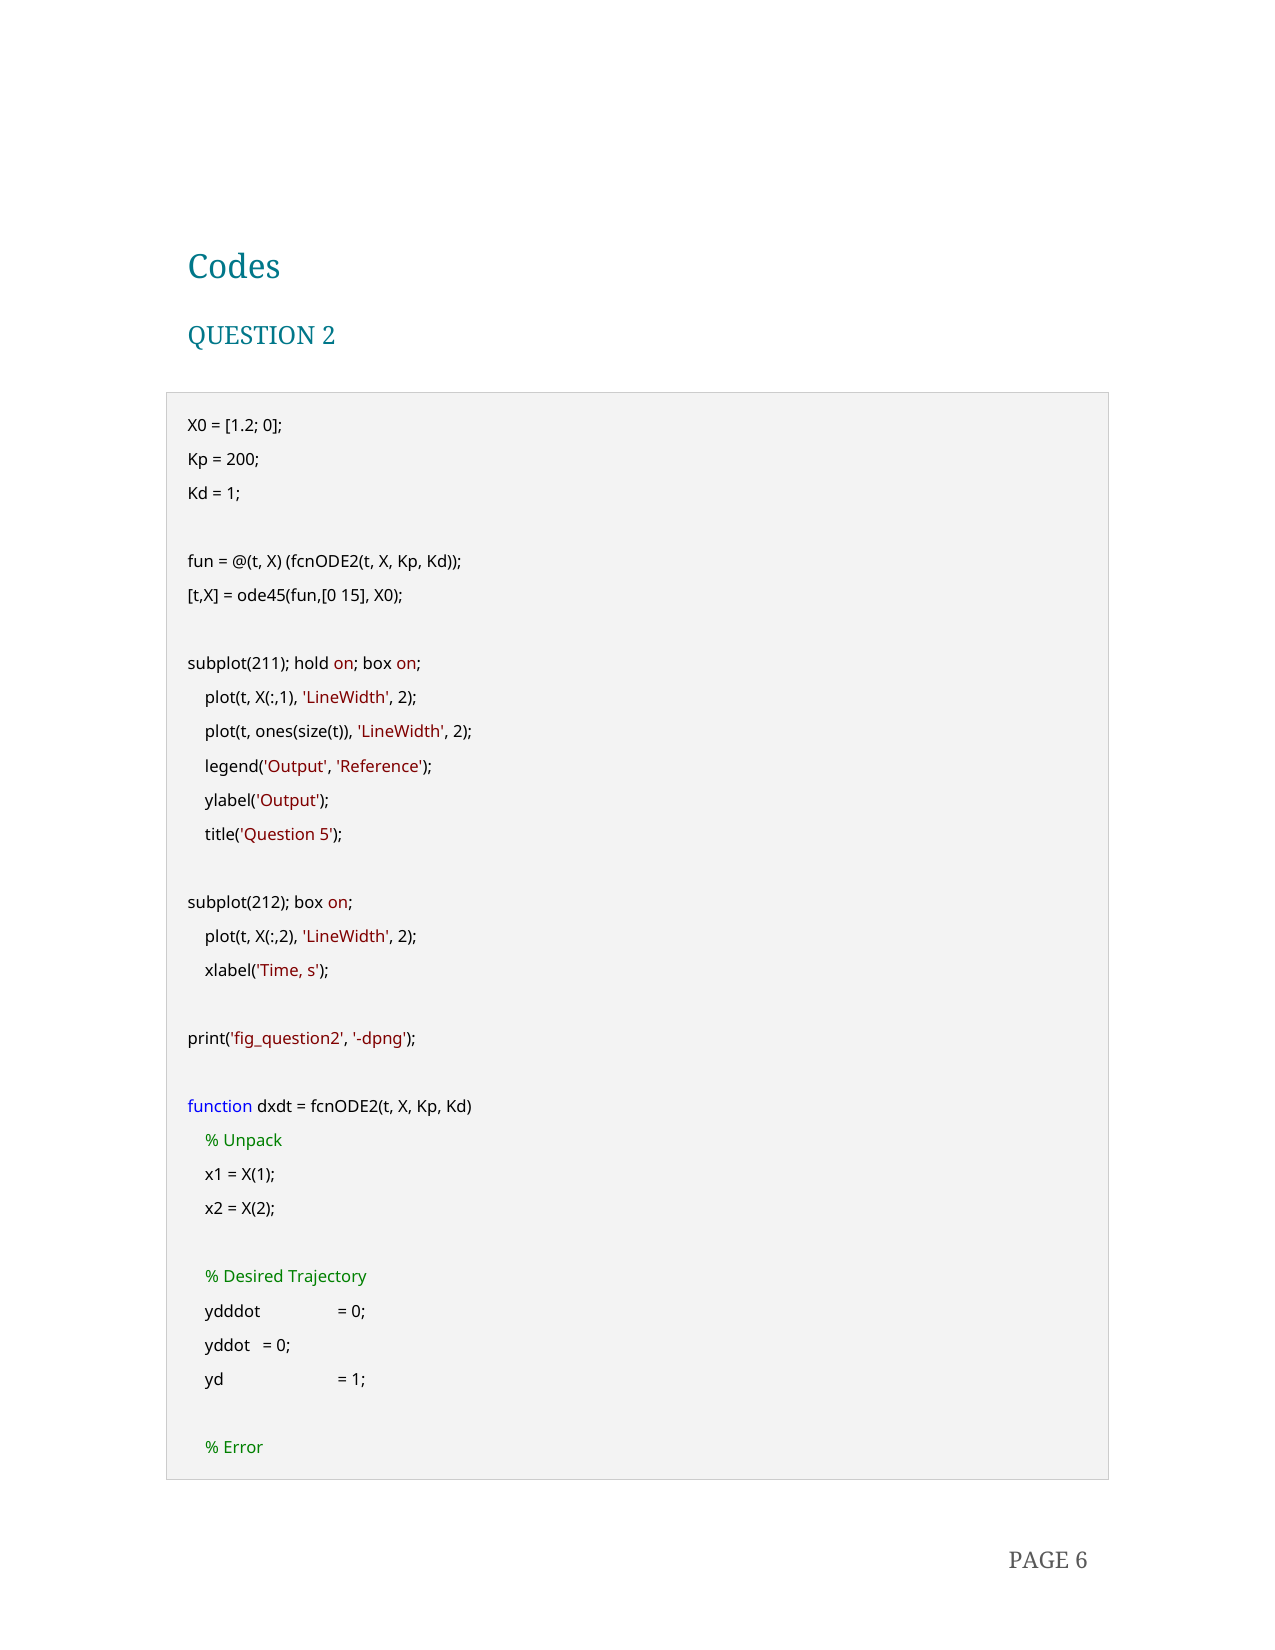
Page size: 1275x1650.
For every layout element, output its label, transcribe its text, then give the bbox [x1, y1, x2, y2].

subtitle Codes [187, 242, 1087, 288]
subtitle Question 2 [187, 317, 1087, 389]
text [167, 393, 1108, 1479]
